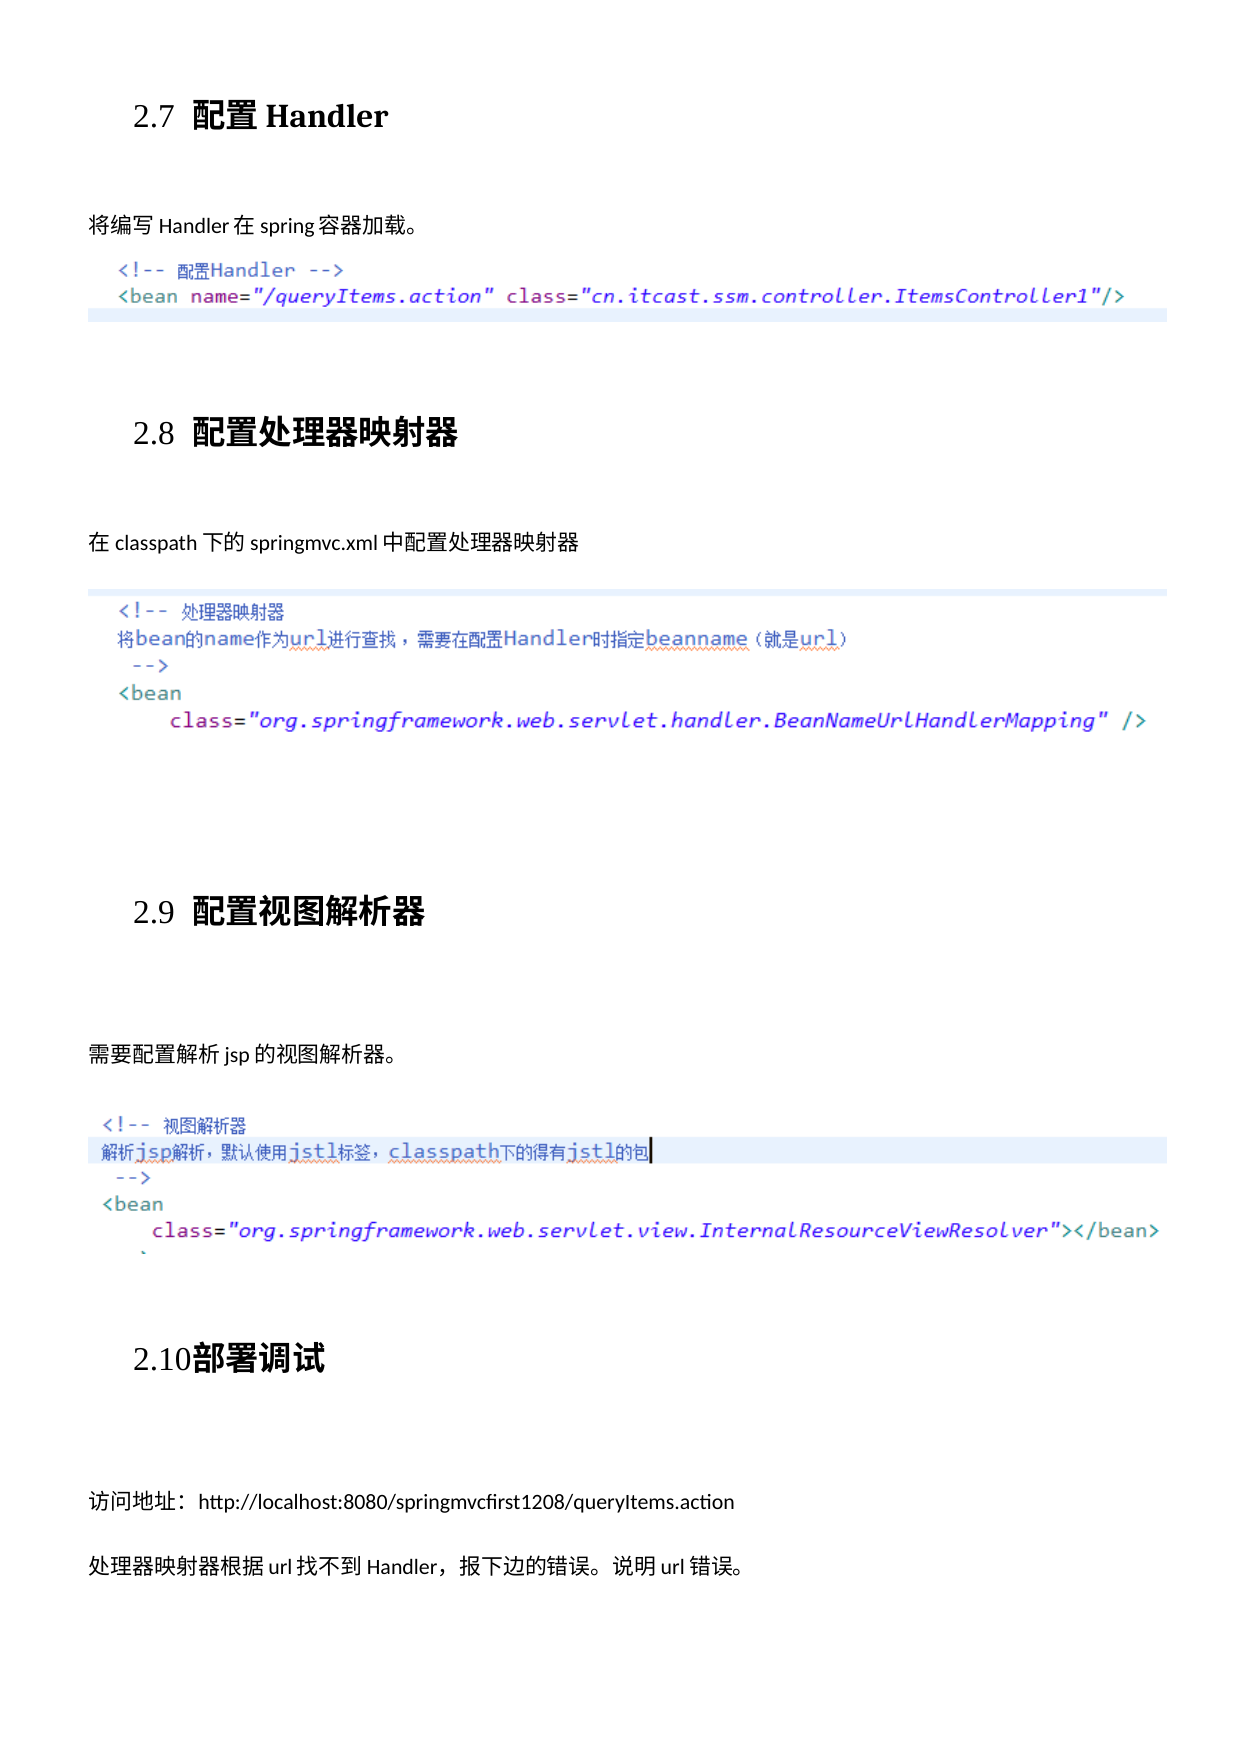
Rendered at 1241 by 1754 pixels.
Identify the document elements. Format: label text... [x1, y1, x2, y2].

picture [88, 1101, 1167, 1254]
text 访问地址：http://localhost:8080/springmvcfirst1208/queryItems.action [89, 1483, 1167, 1516]
text 处理器映射器根据url找不到Handler，报下边的错误。说明url错误。 [89, 1548, 1167, 1581]
subtitle 配置处理器映射器 [133, 397, 1167, 462]
text 在classpath下的springmvc.xml中配置处理器映射器 [89, 525, 1167, 557]
subtitle 配置Handler [133, 81, 1167, 146]
text 需要配置解析jsp的视图解析器。 [89, 1036, 1167, 1069]
subtitle 部署调试 [133, 1323, 1167, 1388]
picture [88, 589, 1167, 755]
picture [88, 240, 1167, 322]
subtitle 配置视图解析器 [133, 877, 1167, 942]
text 将编写Handler在spring容器加载。 [89, 208, 1167, 240]
